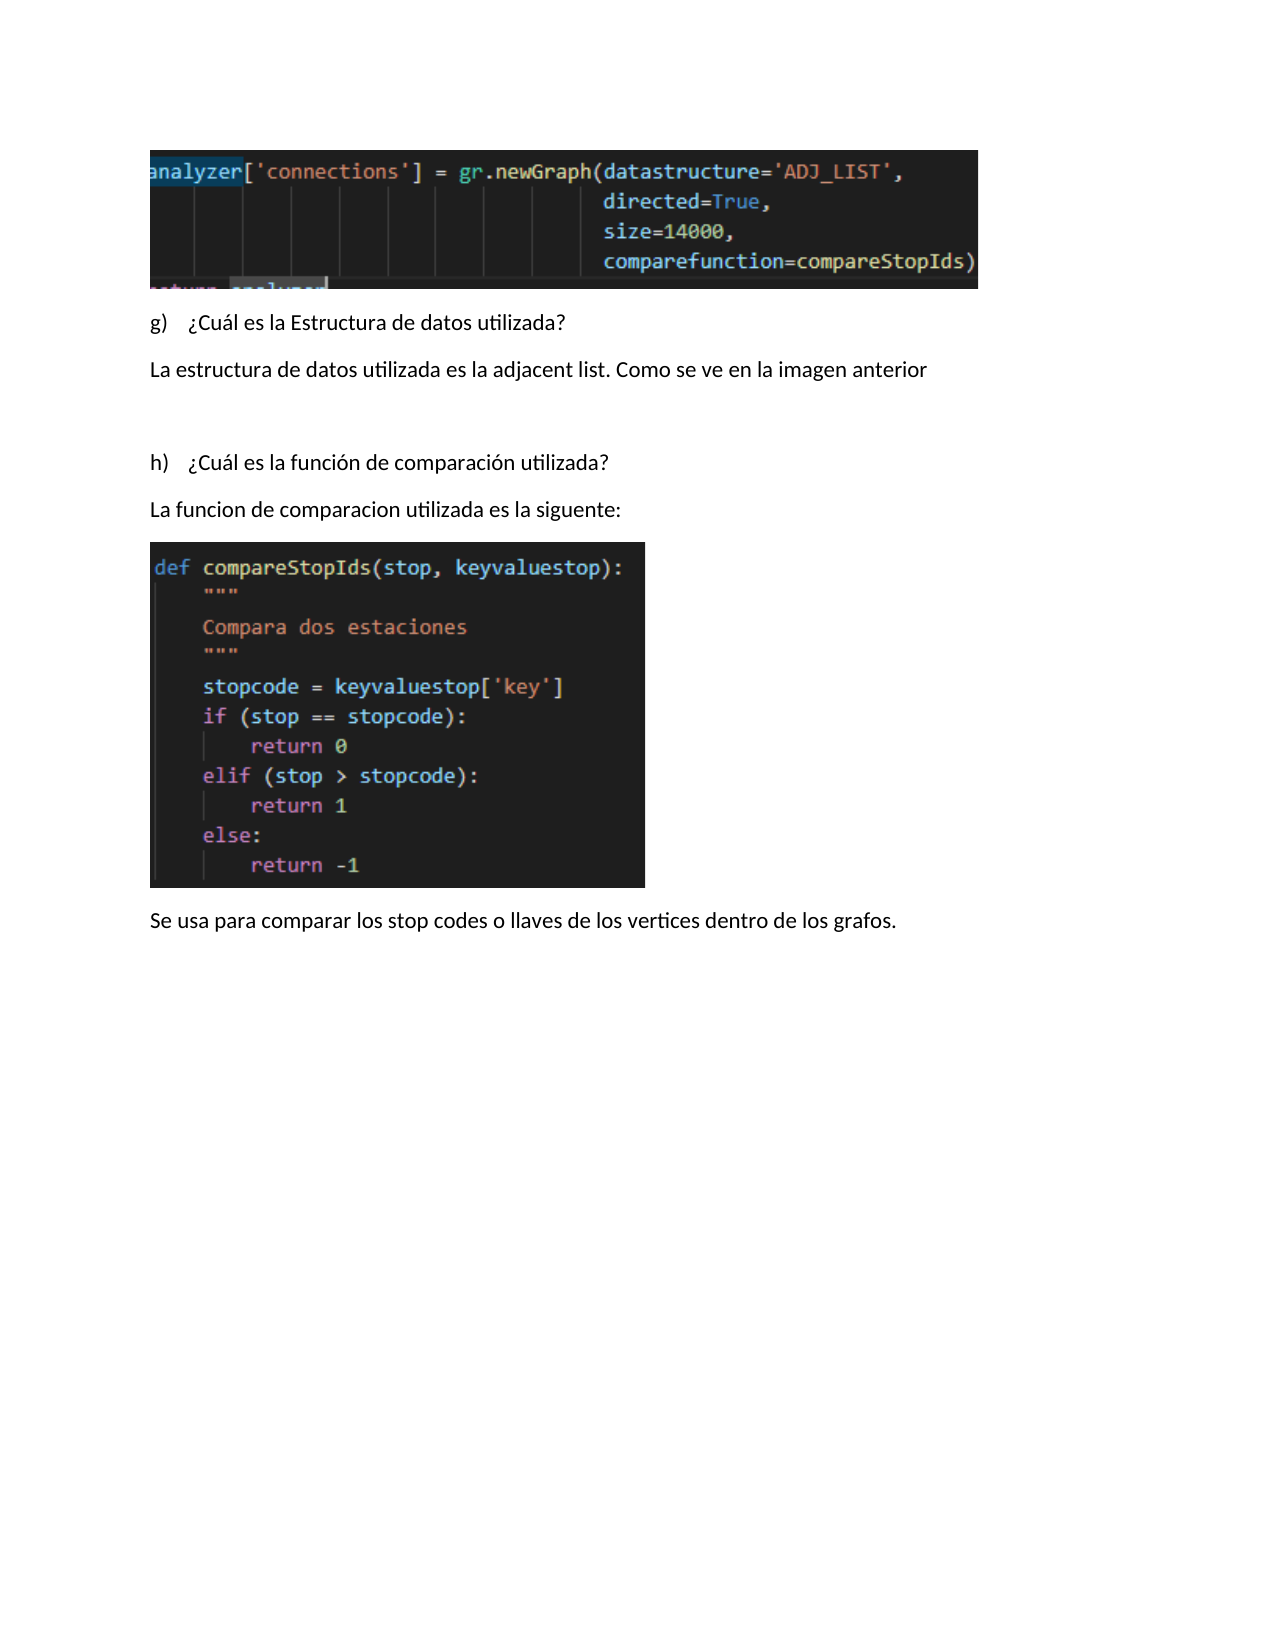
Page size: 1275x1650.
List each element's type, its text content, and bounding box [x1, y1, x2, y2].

text La estructura de datos utilizada es la adjacent list. Como se ve en la imagen anterior [150, 355, 1125, 383]
picture [150, 542, 646, 888]
text La funcion de comparacion utilizada es la siguente: [150, 495, 1125, 523]
list ¿Cuál es la función de comparación utilizada? [150, 448, 1125, 477]
list ¿Cuál es la Estructura de datos utilizada? [150, 308, 1125, 336]
picture [150, 150, 979, 289]
text Se usa para comparar los stop codes o llaves de los vertices dentro de los grafos. [150, 906, 1125, 934]
